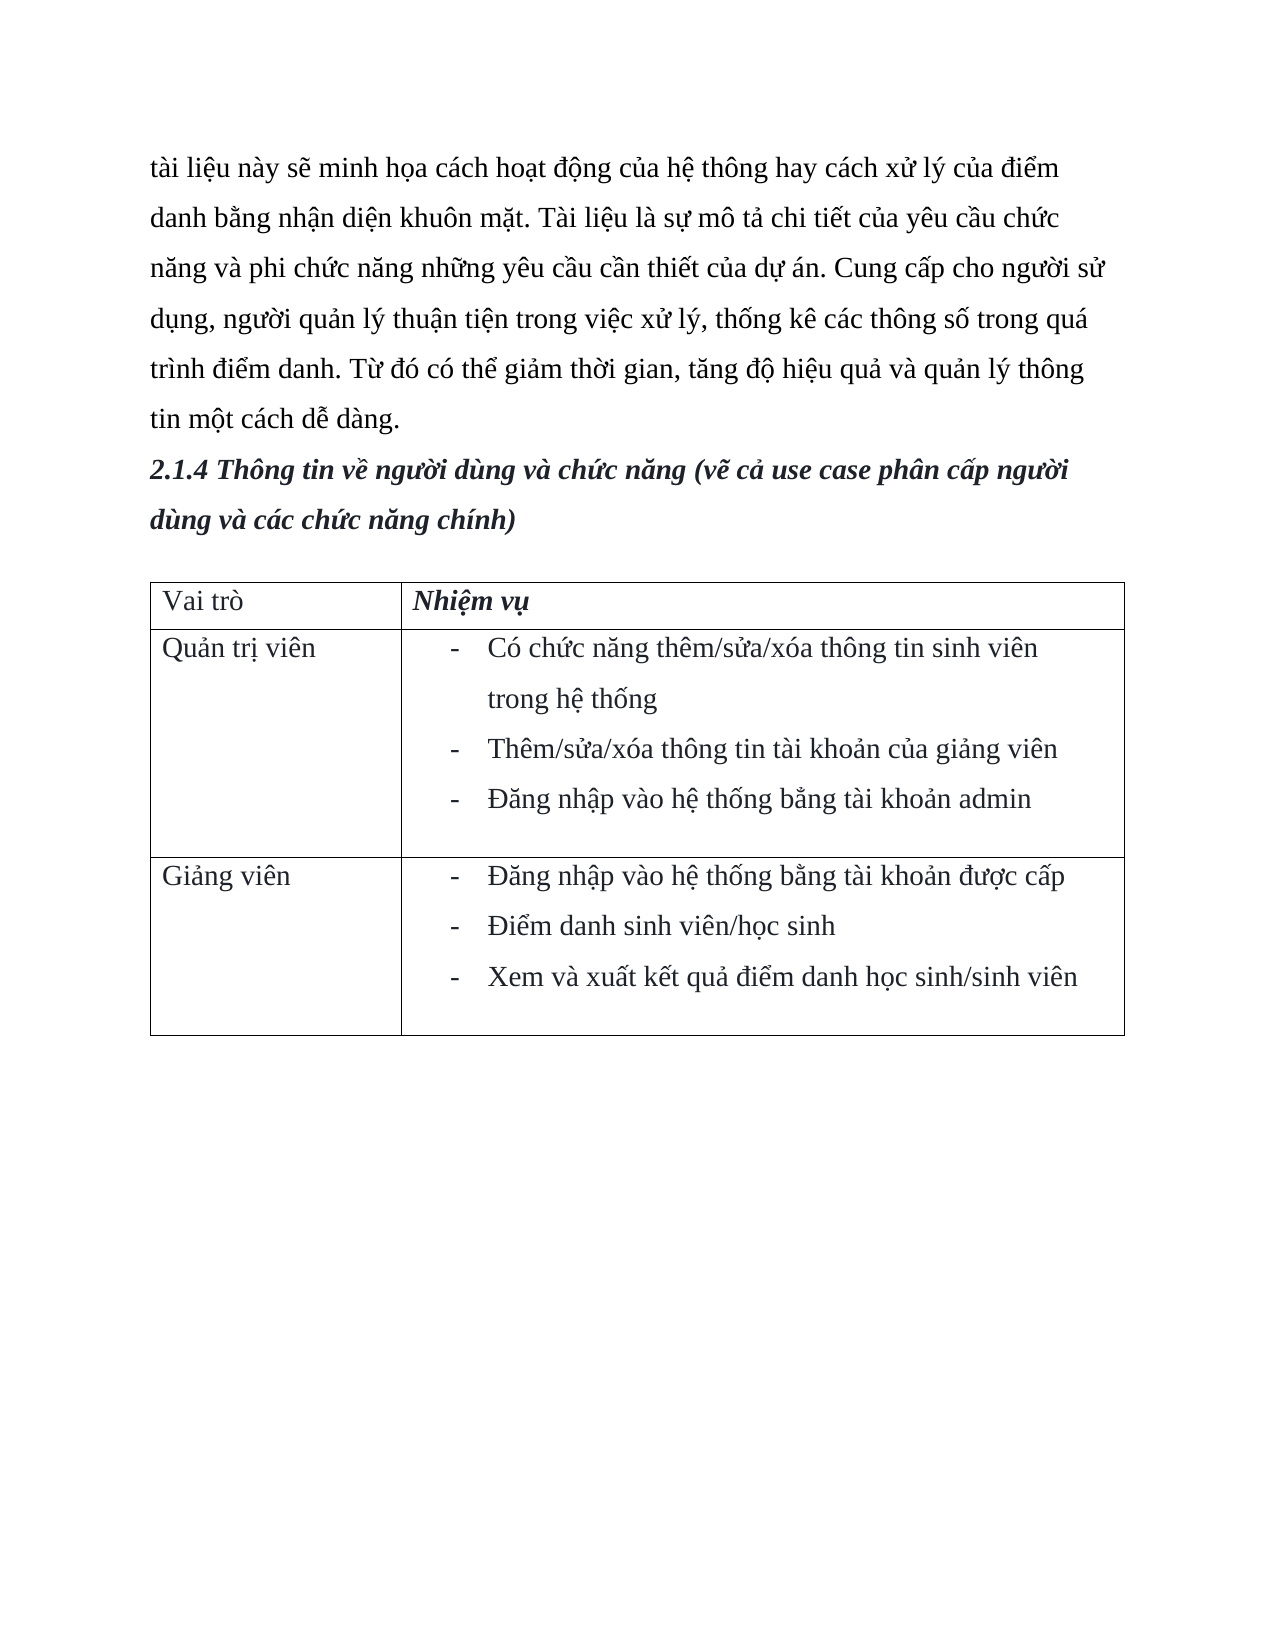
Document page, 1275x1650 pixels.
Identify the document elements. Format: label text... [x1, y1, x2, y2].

table_cell Có chức năng thêm/sửa/xóa thông tin sinh viên trong hệ thống Thêm/sửa/xóa thông tin tài khoản của giảng viên Đăng nhập vào hệ thống bẳng tài khoản admin [402, 630, 1124, 857]
table_header Vai trò [151, 583, 401, 629]
table_cell Quản trị viên [151, 630, 401, 857]
table_cell Đăng nhập vào hệ thống bằng tài khoản được cấp Điểm danh sinh viên/học sinh Xem và xuất kết quả điểm danh học sinh/sinh viên [402, 858, 1124, 1035]
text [150, 150, 1106, 536]
table_header Nhiệm vụ [402, 583, 1124, 629]
table_cell Giảng viên [151, 858, 401, 1035]
